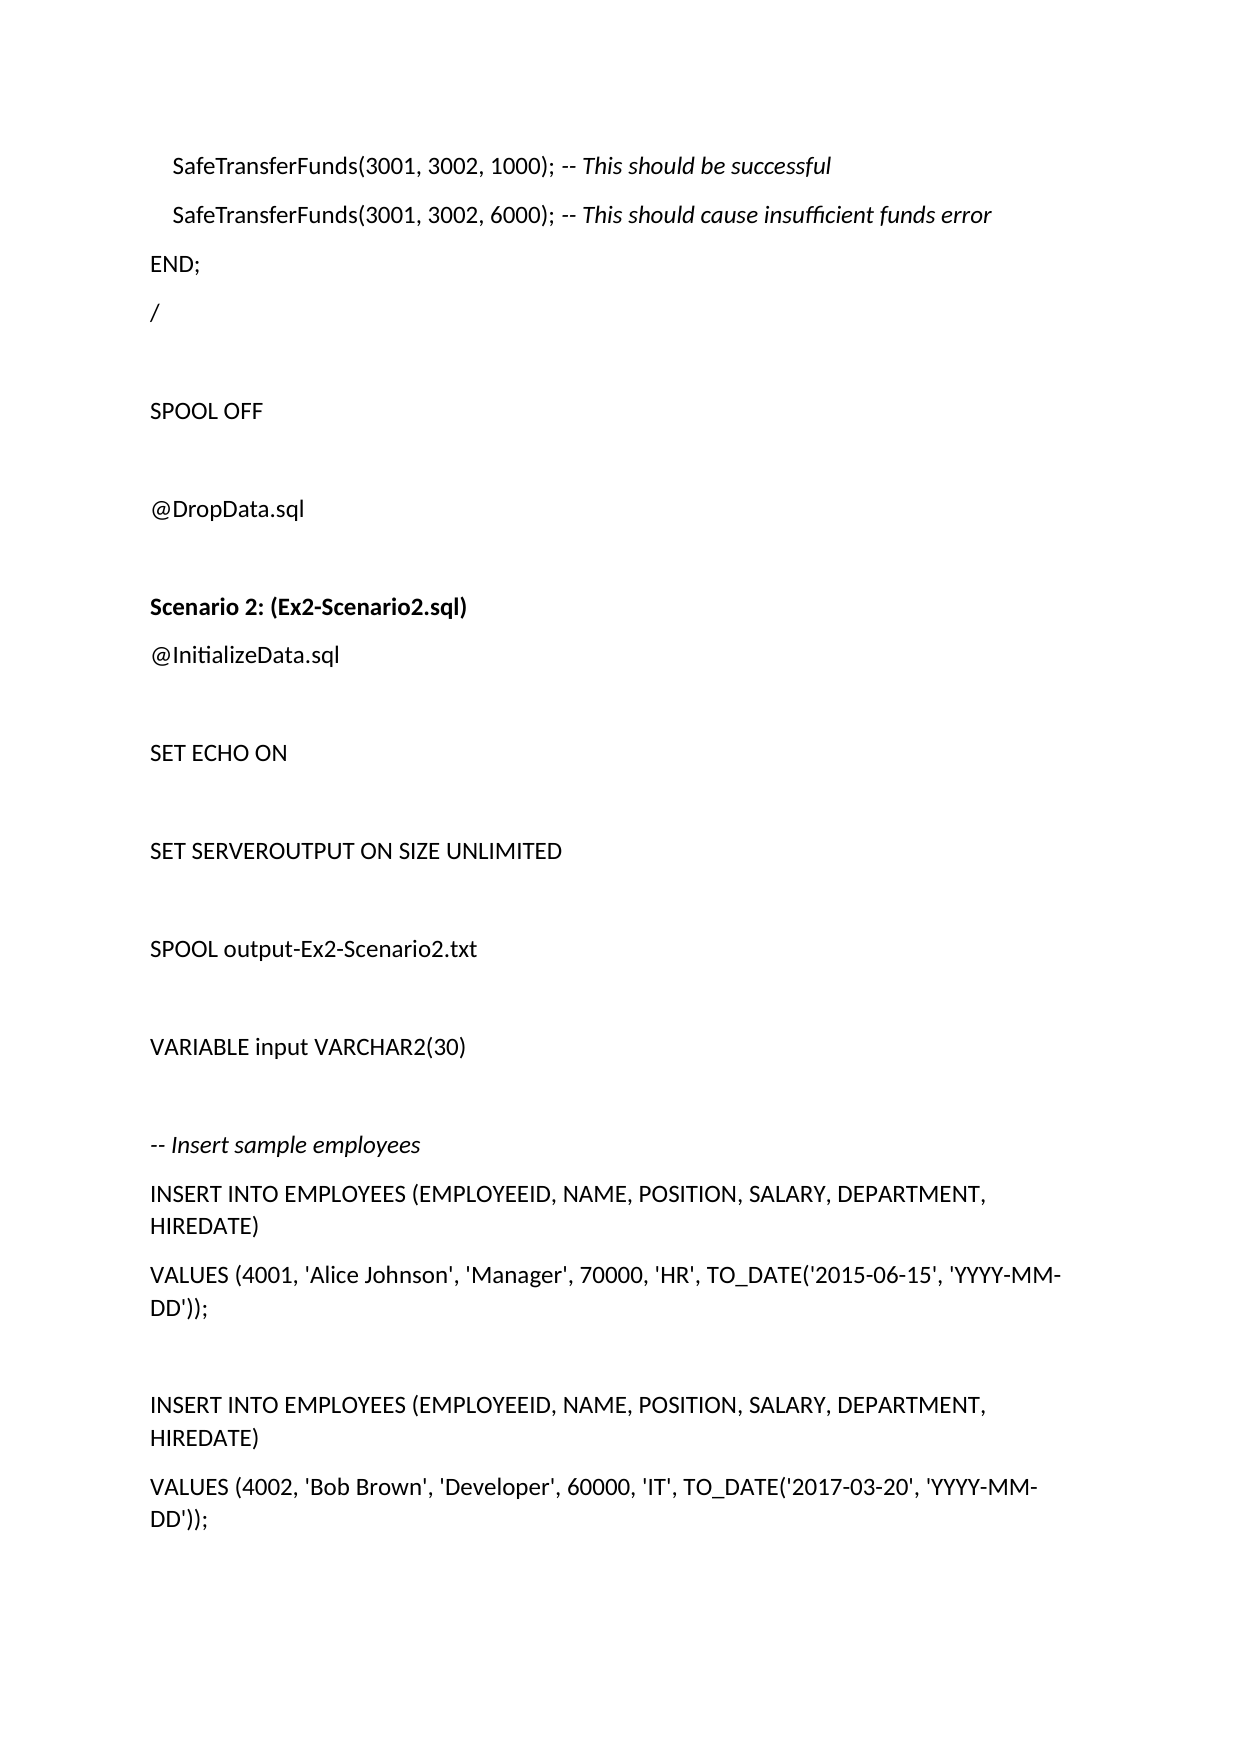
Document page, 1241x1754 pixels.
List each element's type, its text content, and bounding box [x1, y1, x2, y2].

text @InitializeData.sql [150, 639, 1090, 670]
text / [150, 297, 1090, 327]
text SafeTransferFunds(3001, 3002, 6000); -- This should cause insufficient funds error [150, 199, 1090, 229]
text SPOOL OFF [150, 395, 1090, 425]
text @DropData.sql [150, 493, 1090, 523]
text SafeTransferFunds(3001, 3002, 1000); -- This should be successful [150, 150, 1090, 181]
text SET SERVEROUTPUT ON SIZE UNLIMITED [150, 835, 1090, 866]
text VALUES (4001, 'Alice Johnson', 'Manager', 70000, 'HR', TO_DATE('2015-06-15', 'YYYY-MM-DD')); [150, 1259, 1090, 1322]
text VARIABLE input VARCHAR2(30) [150, 1031, 1090, 1062]
text VALUES (4002, 'Bob Brown', 'Developer', 60000, 'IT', TO_DATE('2017-03-20', 'YYYY-MM-DD')); [150, 1471, 1090, 1534]
text Scenario 2: (Ex2-Scenario2.sql) [150, 591, 1090, 621]
text SET ECHO ON [150, 737, 1090, 768]
text END; [150, 248, 1090, 278]
text SPOOL output-Ex2-Scenario2.txt [150, 933, 1090, 964]
text INSERT INTO EMPLOYEES (EMPLOYEEID, NAME, POSITION, SALARY, DEPARTMENT, HIREDATE) [150, 1389, 1090, 1452]
text INSERT INTO EMPLOYEES (EMPLOYEEID, NAME, POSITION, SALARY, DEPARTMENT, HIREDATE) [150, 1178, 1090, 1241]
text -- Insert sample employees [150, 1129, 1090, 1160]
